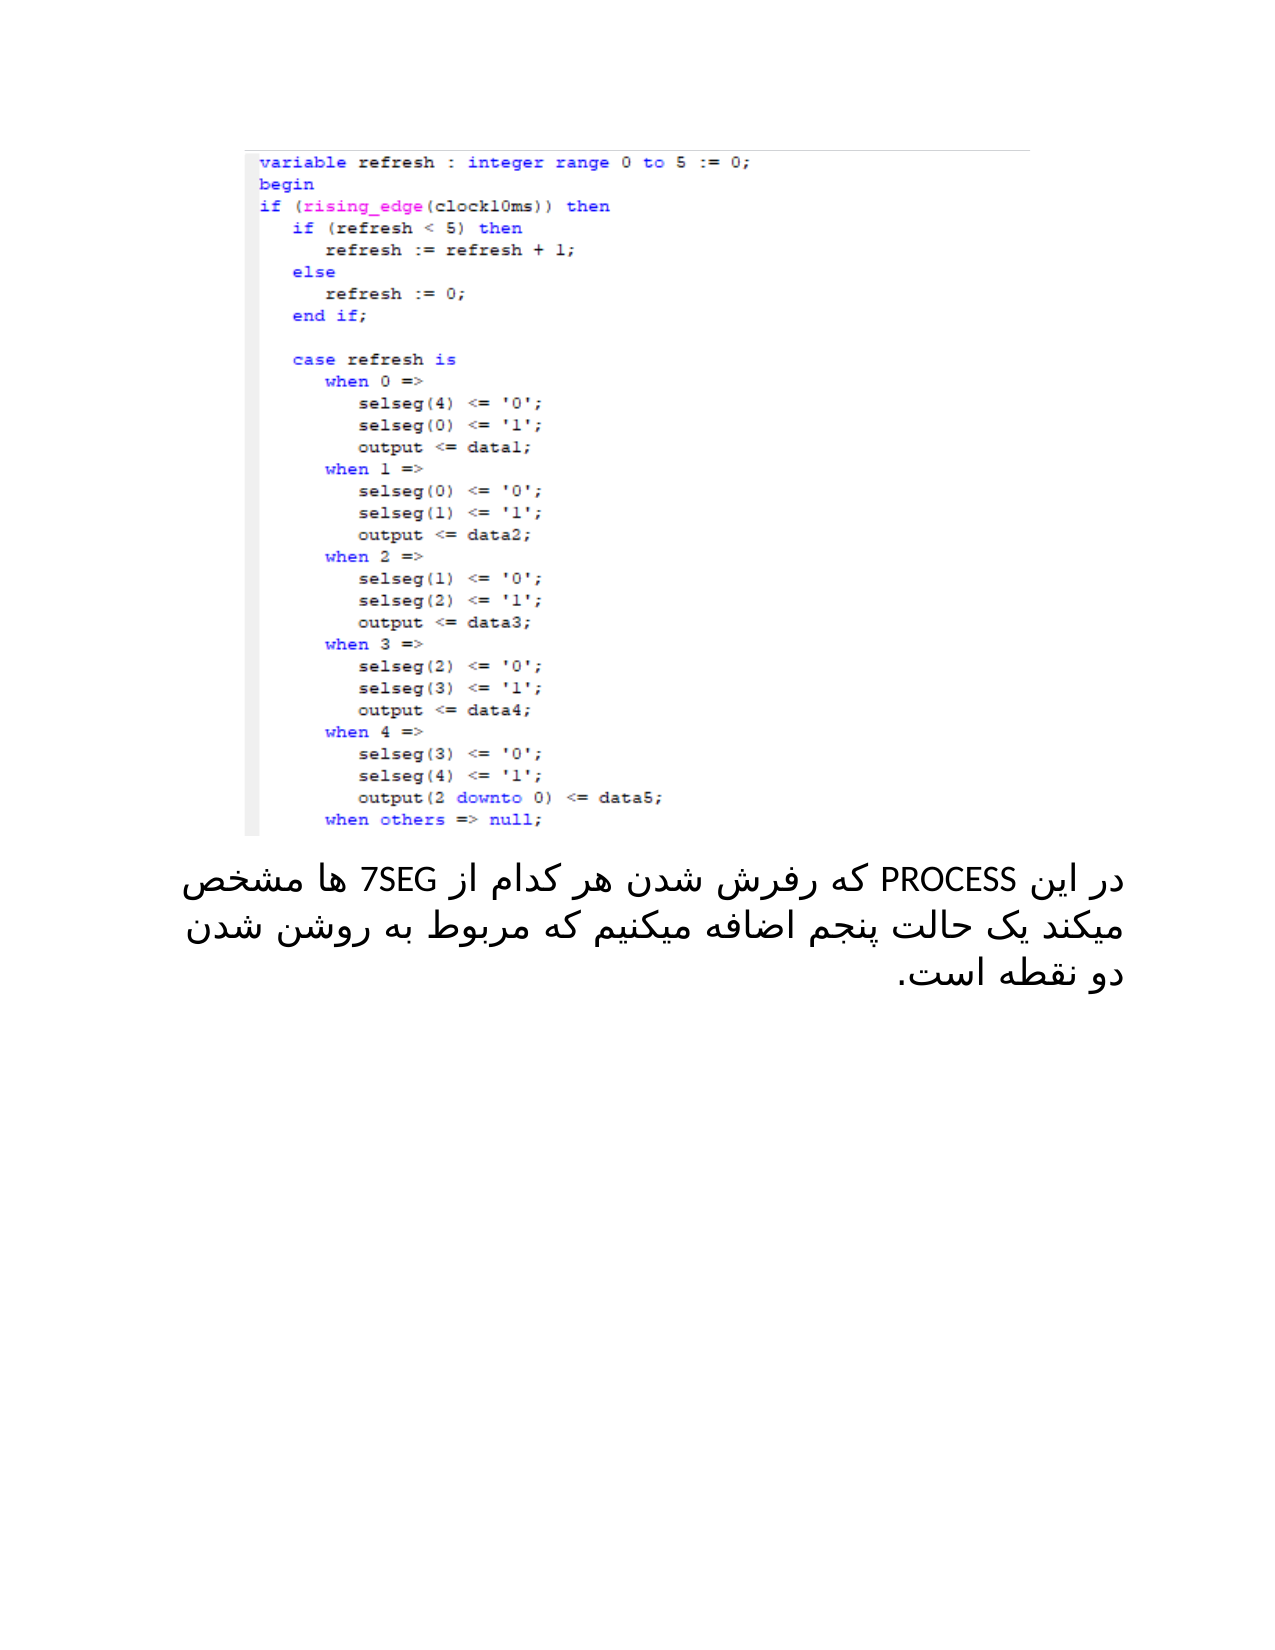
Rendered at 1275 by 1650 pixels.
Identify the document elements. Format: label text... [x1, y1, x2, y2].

picture [244, 150, 1031, 836]
text در این PROCESS که رفرش شدن هر کدام از 7SEG ها مشخص میکند یک حالت پنجم اضافه میکنیم که مربوط به روشن شدن دو نقطه است. [150, 855, 1125, 995]
